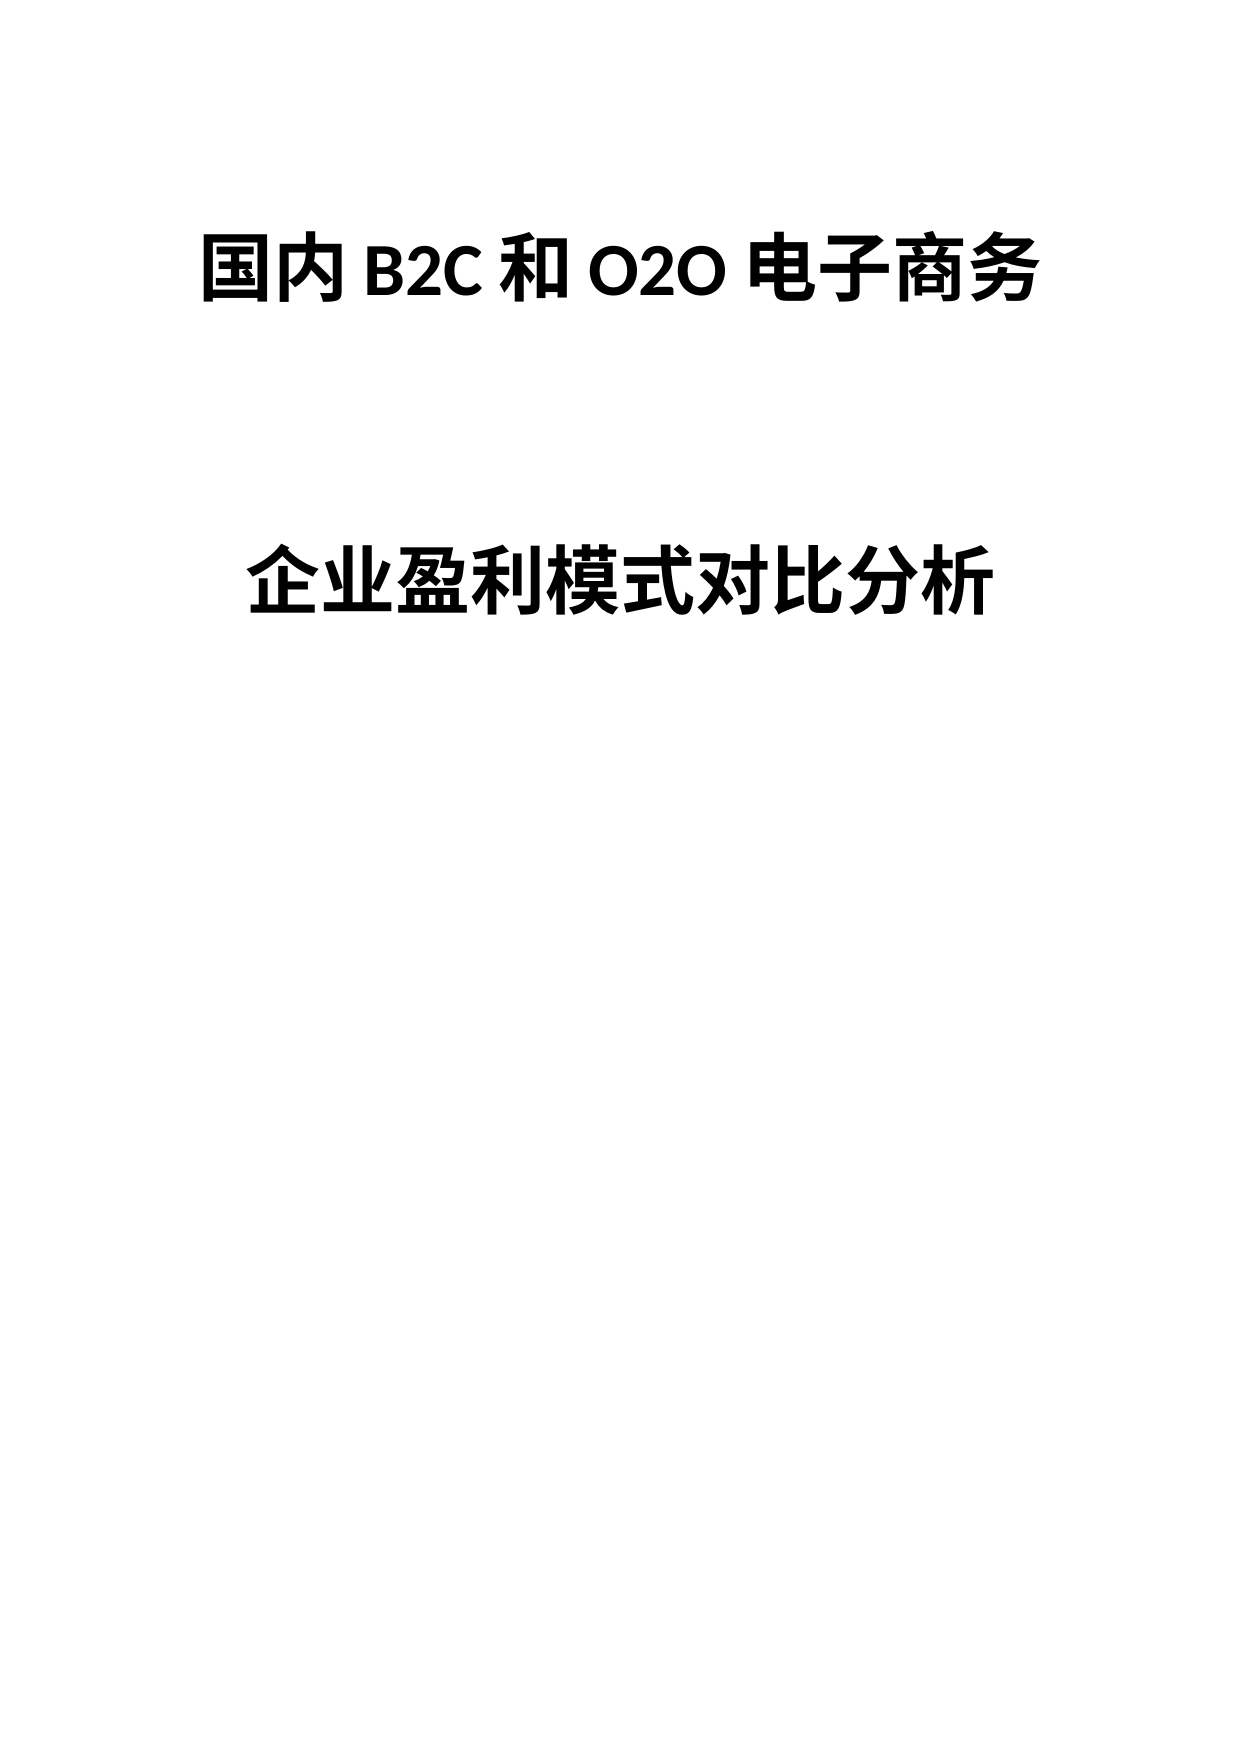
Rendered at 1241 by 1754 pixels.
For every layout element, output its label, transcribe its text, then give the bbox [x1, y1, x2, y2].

subtitle 国内B2C和O2O电子商务企业盈利模式对比分析 [187, 197, 1053, 641]
